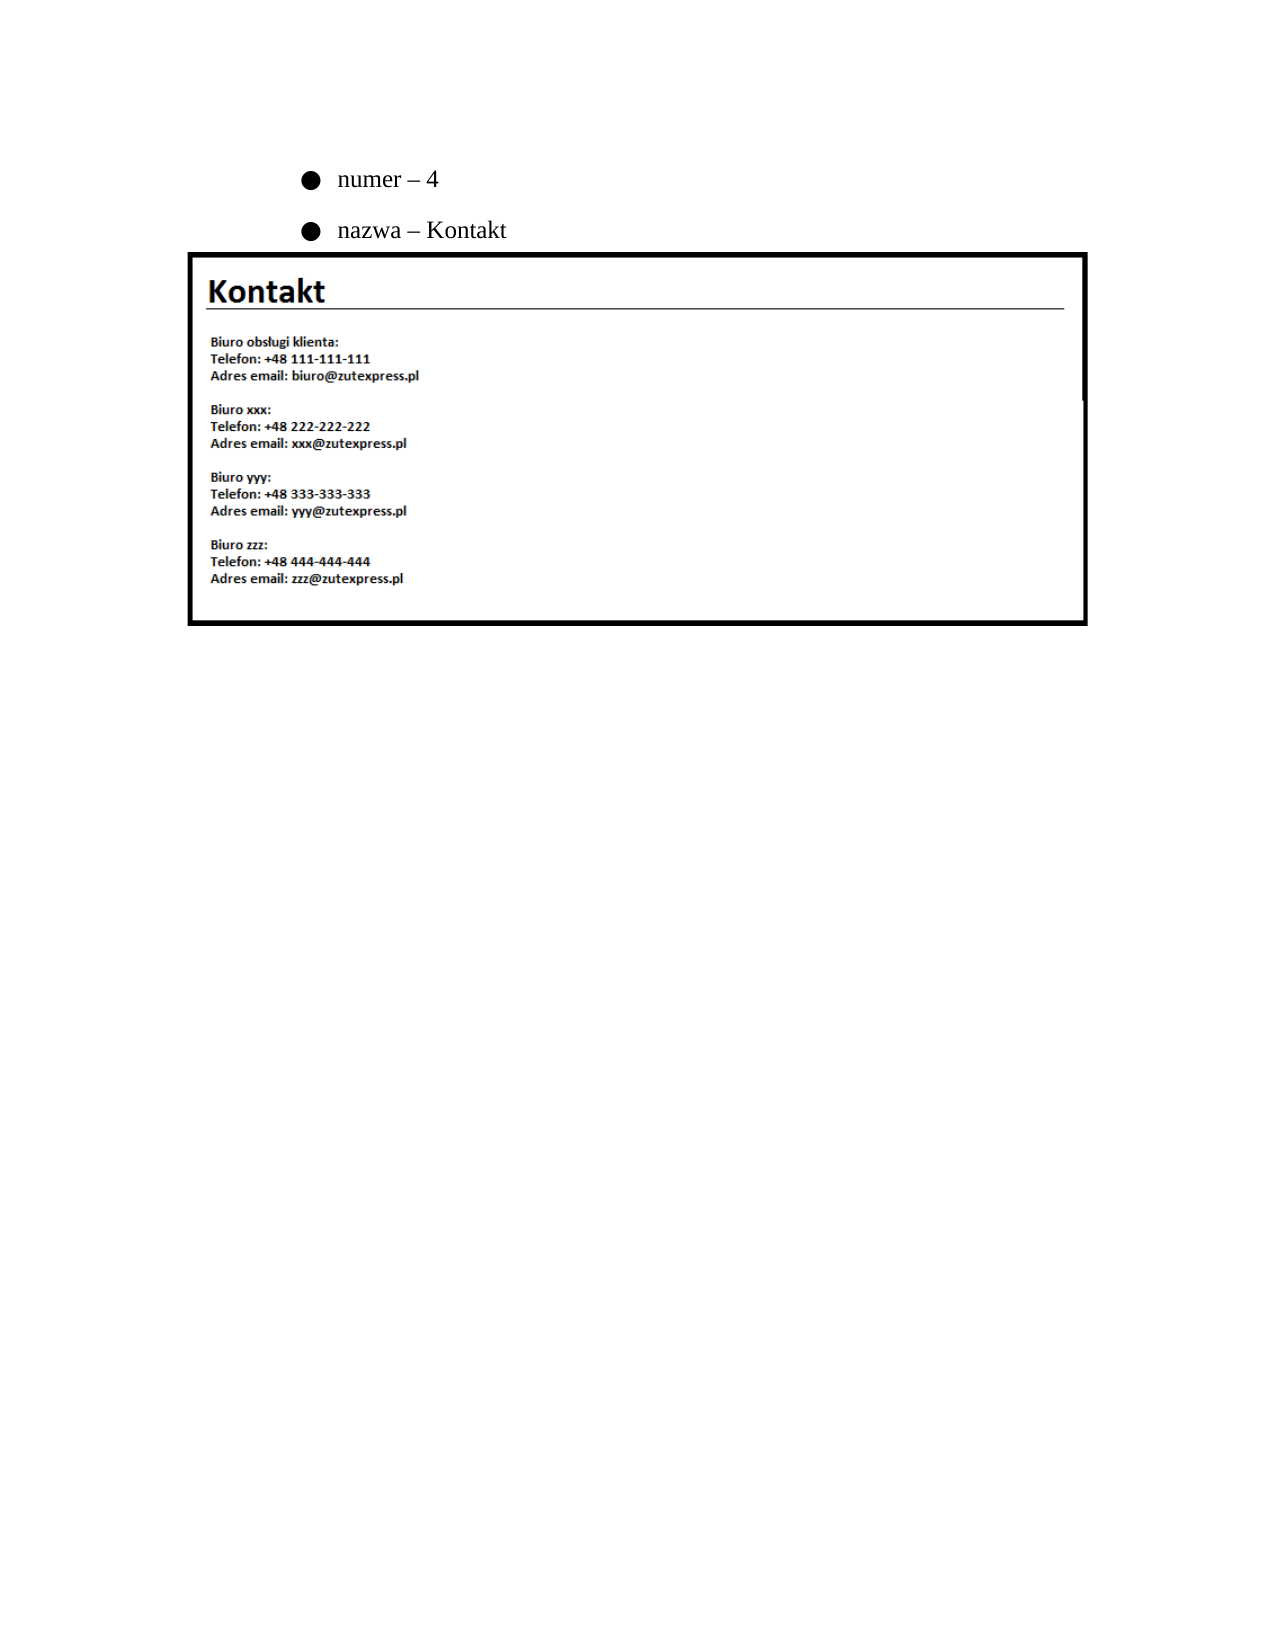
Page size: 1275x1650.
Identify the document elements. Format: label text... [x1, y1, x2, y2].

list nazwa – Kontakt [300, 201, 1087, 252]
picture [187, 252, 1088, 626]
list numer – 4 [300, 150, 1087, 201]
